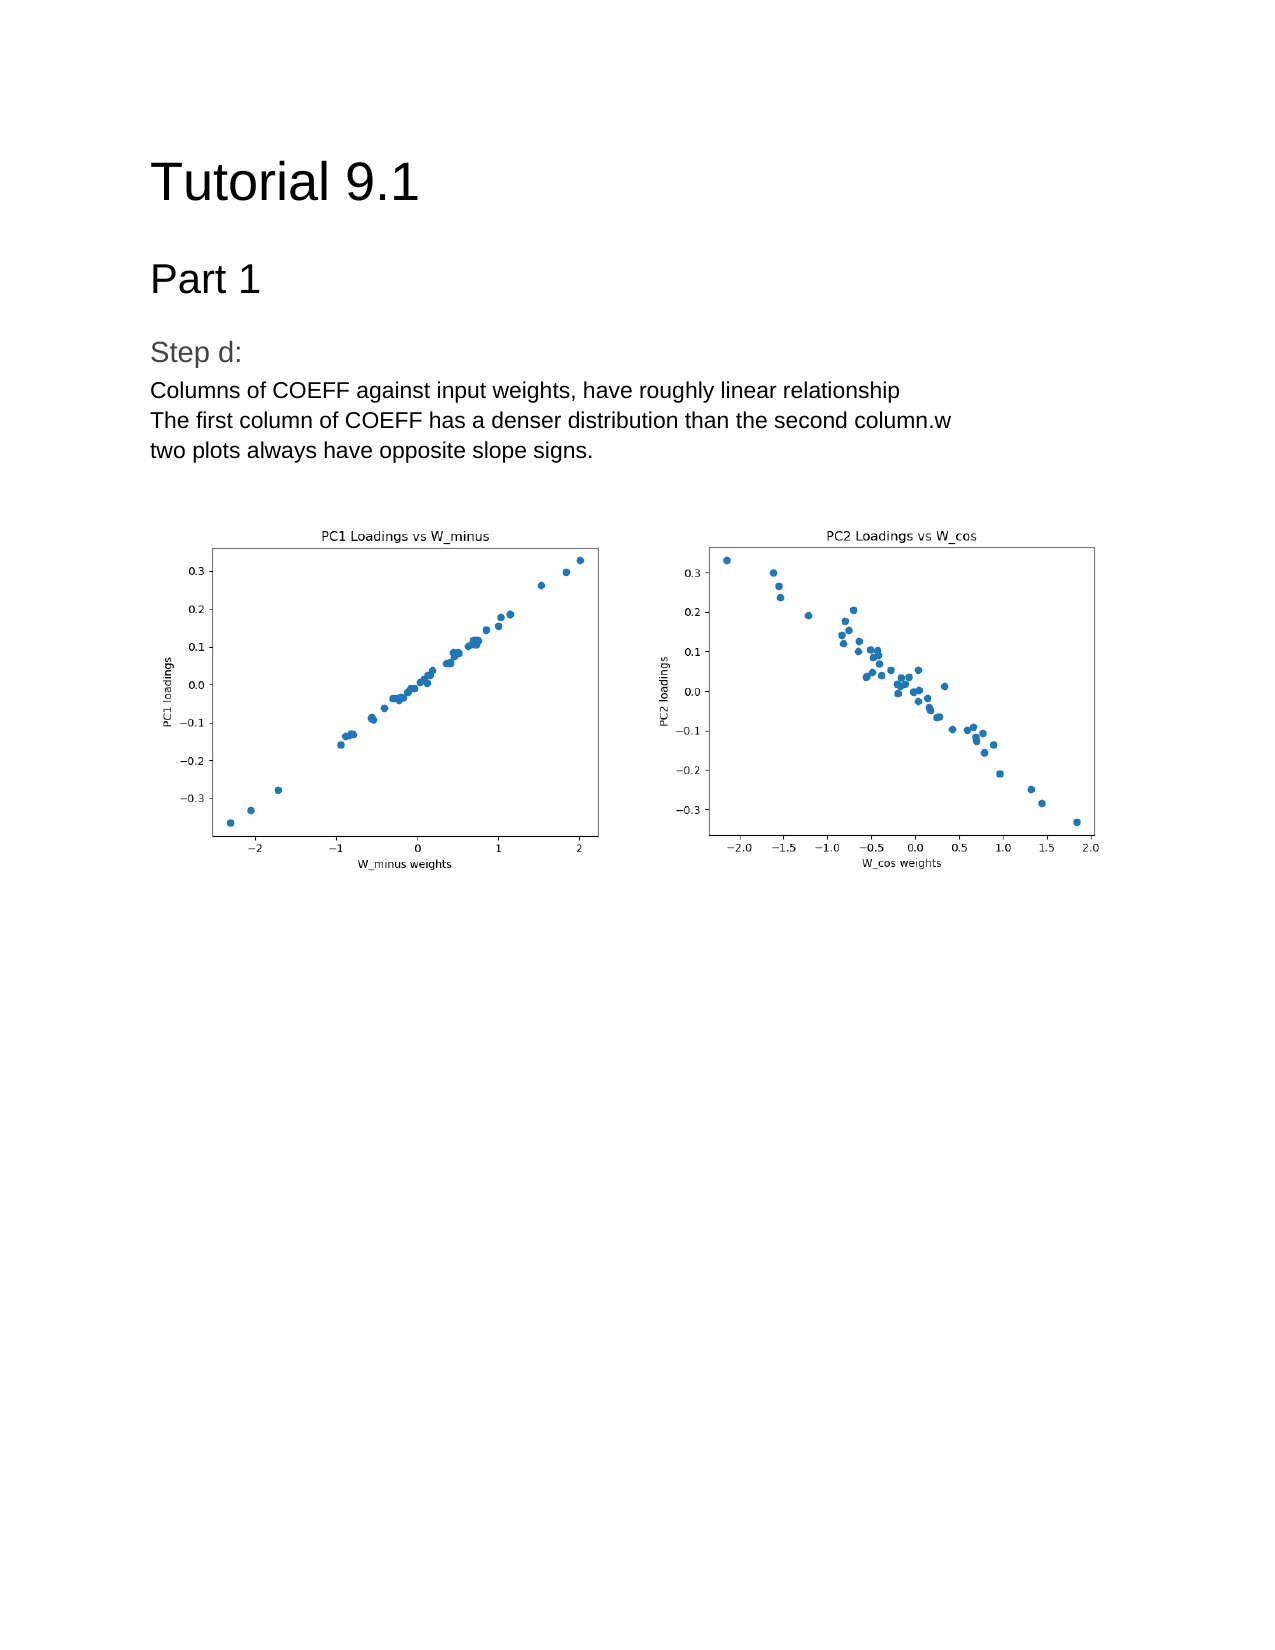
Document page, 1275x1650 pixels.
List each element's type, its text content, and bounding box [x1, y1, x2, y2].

text Columns of COEFF against input weights, have roughly linear relationship [150, 377, 1125, 403]
subtitle Step d: [150, 335, 1125, 369]
text The first column of COEFF has a denser distribution than the second column.w [150, 407, 1125, 434]
picture [150, 502, 1144, 877]
text two plots always have opposite slope signs. [150, 437, 1125, 464]
subtitle Part 1 [150, 254, 1125, 302]
title Tutorial 9.1 [150, 150, 1125, 212]
